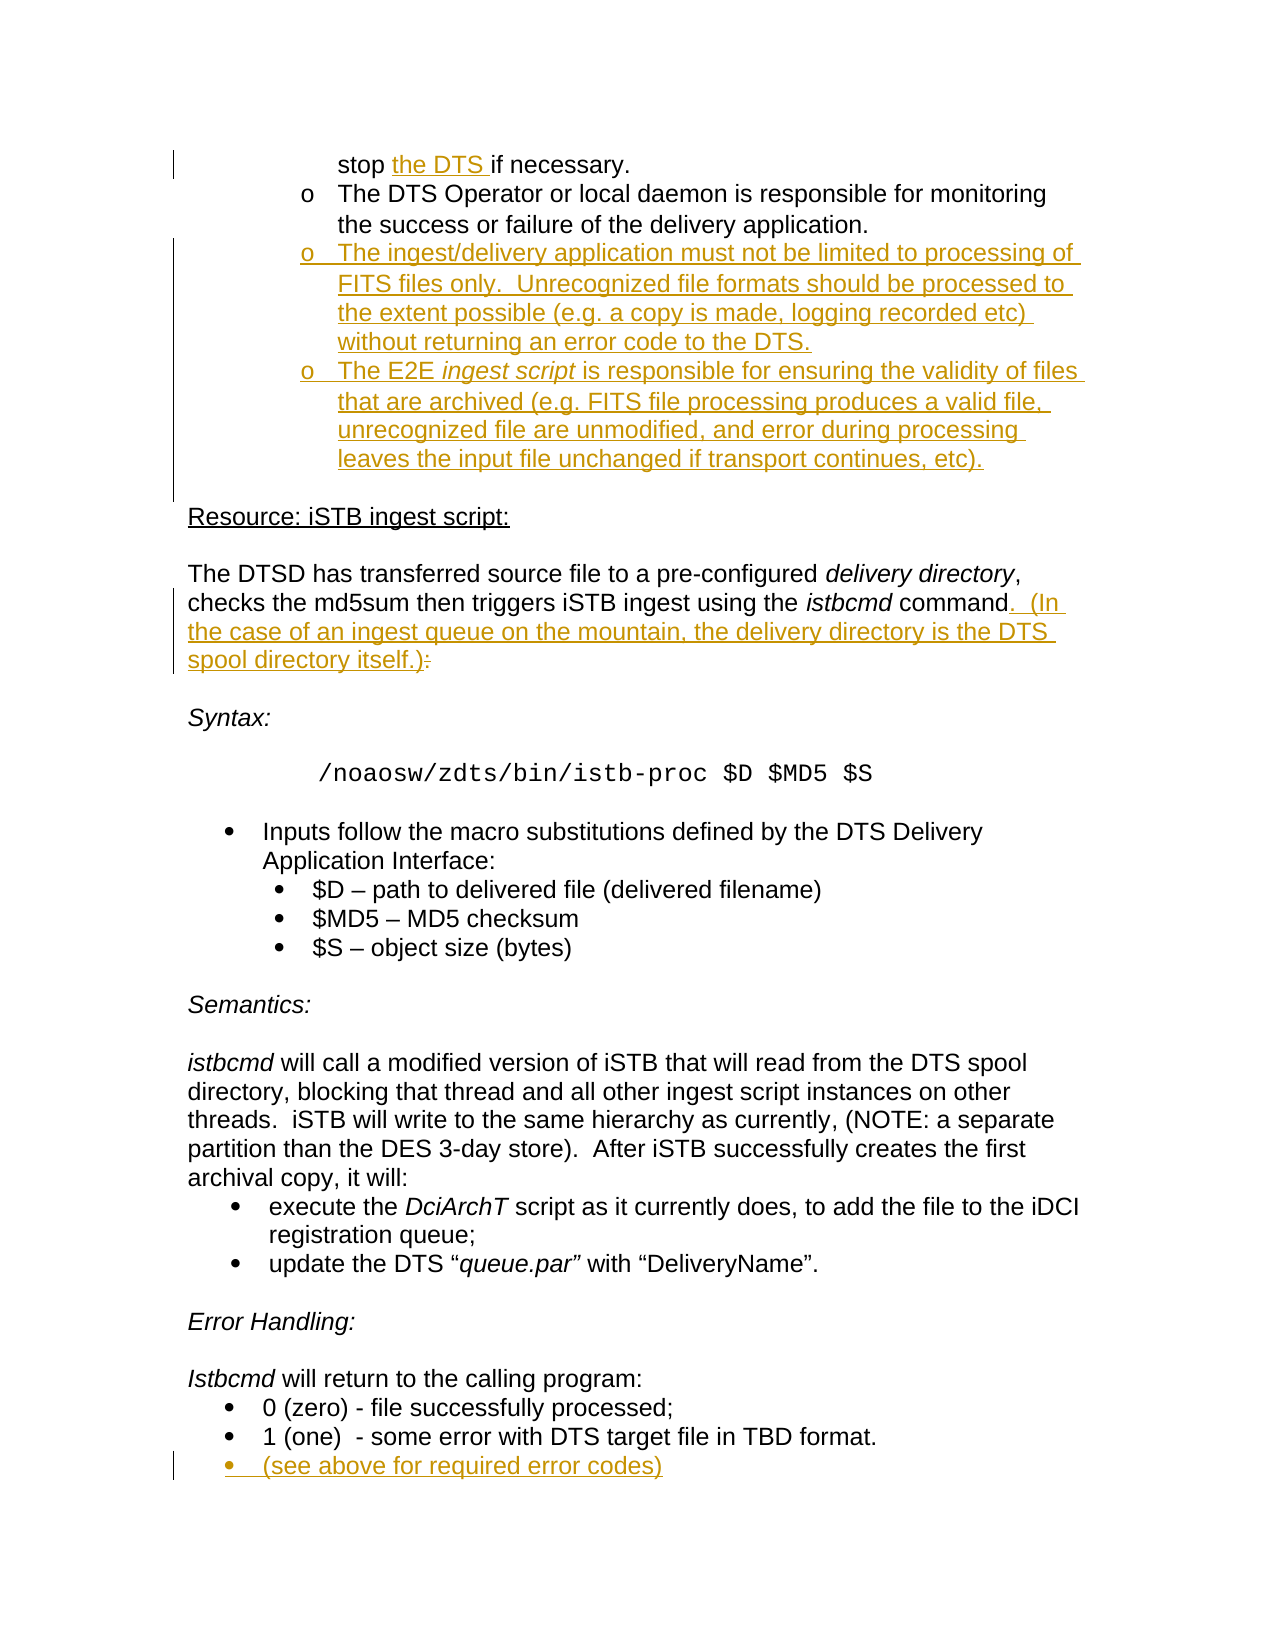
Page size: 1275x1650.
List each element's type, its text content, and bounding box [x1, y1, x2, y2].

text istbcmd will call a modified version of iSTB that will read from the DTS spool directory, blocking that thread and all other ingest script instances on other threads. iSTB will write to the same hierarchy as currently, (NOTE: a separate partition than the DES 3-day store). After iSTB successfully creates the first archival copy, it will: [187, 1048, 1087, 1192]
text Semantics: [187, 990, 1087, 1019]
list execute the DciArchT script as it currently does, to add the file to the iDCI registration queue; [231, 1192, 1087, 1249]
list 1 (one) - some error with DTS target file in TBD format. [225, 1422, 1087, 1451]
text /noaosw/zdts/bin/istb-proc $D $MD5 $S [318, 760, 1087, 789]
list The DTS Operator or local daemon is responsible for monitoring the success or failure of the delivery application. [300, 179, 1087, 238]
list $D – path to delivered file (delivered filename) [275, 875, 1087, 904]
list Inputs follow the macro substitutions defined by the DTS Delivery Application Interface: [225, 817, 1087, 875]
text Resource: iSTB ingest script: [187, 502, 1087, 530]
text Istbcmd will return to the calling program: [187, 1364, 1087, 1393]
list $MD5 – MD5 checksum [275, 904, 1087, 933]
text The DTSD has transferred source file to a pre-configured delivery directory, checks the md5sum then triggers iSTB ingest using the istbcmd command [187, 559, 1087, 674]
list update the DTS “queue.par” with “DeliveryName”. [231, 1249, 1087, 1278]
list $S – object size (bytes) [275, 933, 1087, 962]
text Error Handling: [187, 1307, 1087, 1336]
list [300, 150, 1087, 179]
text Syntax: [187, 703, 1087, 732]
list 0 (zero) - file successfully processed; [225, 1393, 1087, 1422]
